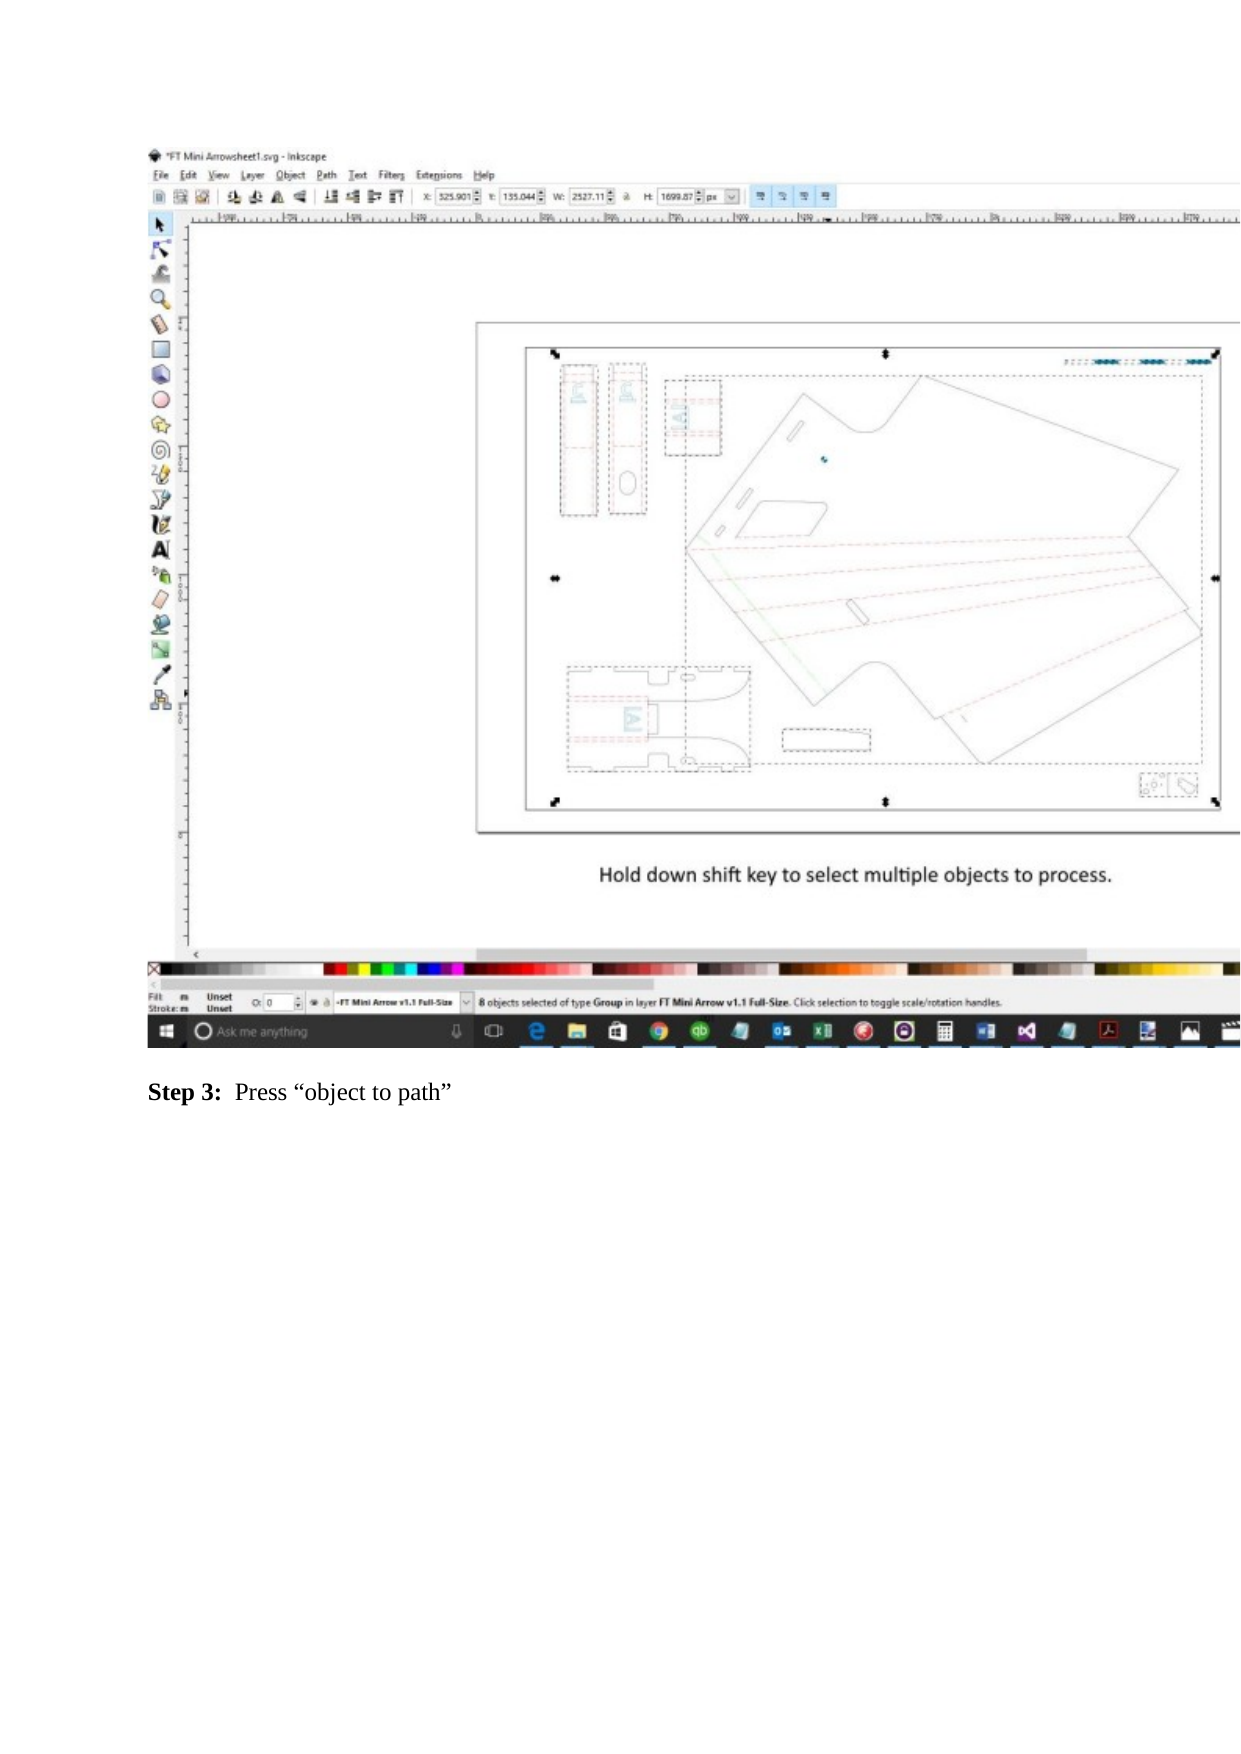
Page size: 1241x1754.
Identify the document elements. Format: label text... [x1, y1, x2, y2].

text Step 3: Press “object to path” [148, 1077, 1093, 1106]
picture [147, 147, 1241, 1048]
